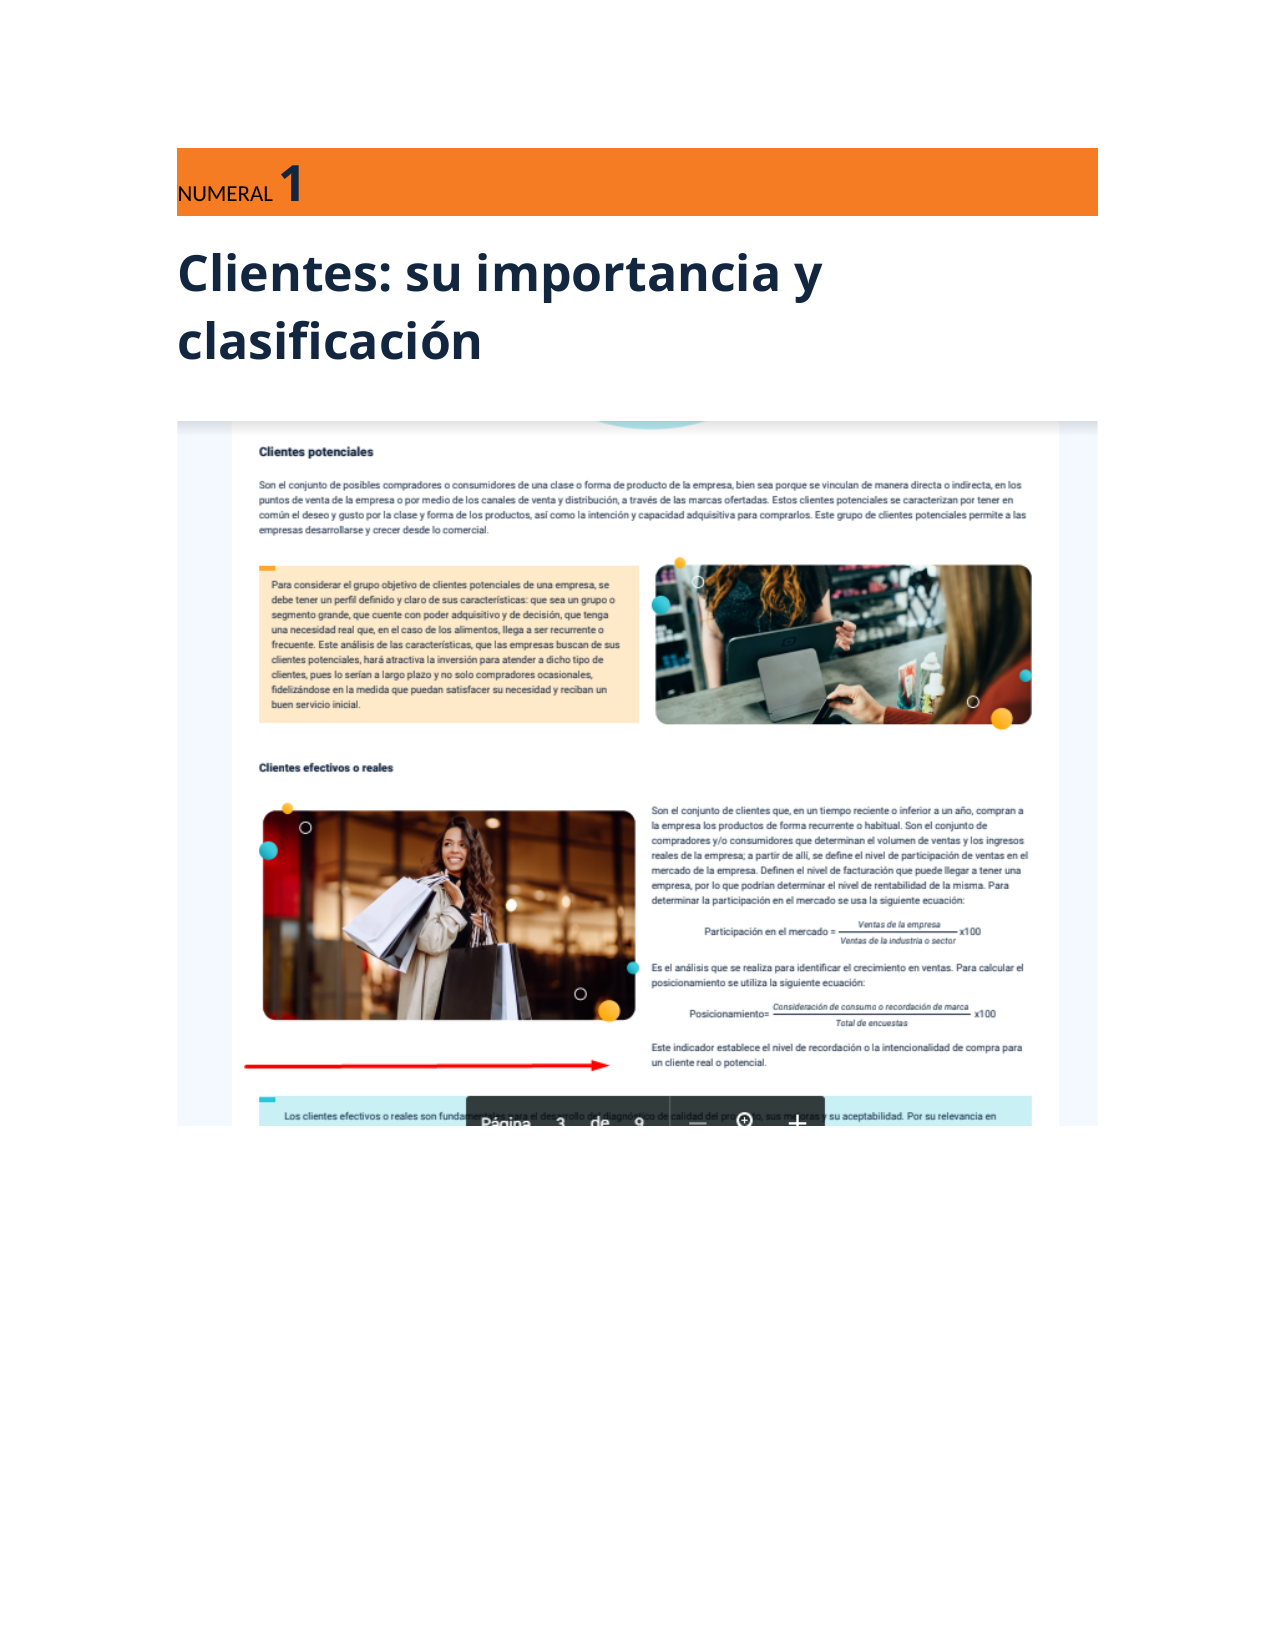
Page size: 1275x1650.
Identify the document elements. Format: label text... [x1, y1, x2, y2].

picture [177, 421, 1098, 1126]
text Clientes: su importancia y clasificación [177, 238, 1098, 374]
text NUMERAL 1 [177, 148, 1098, 216]
